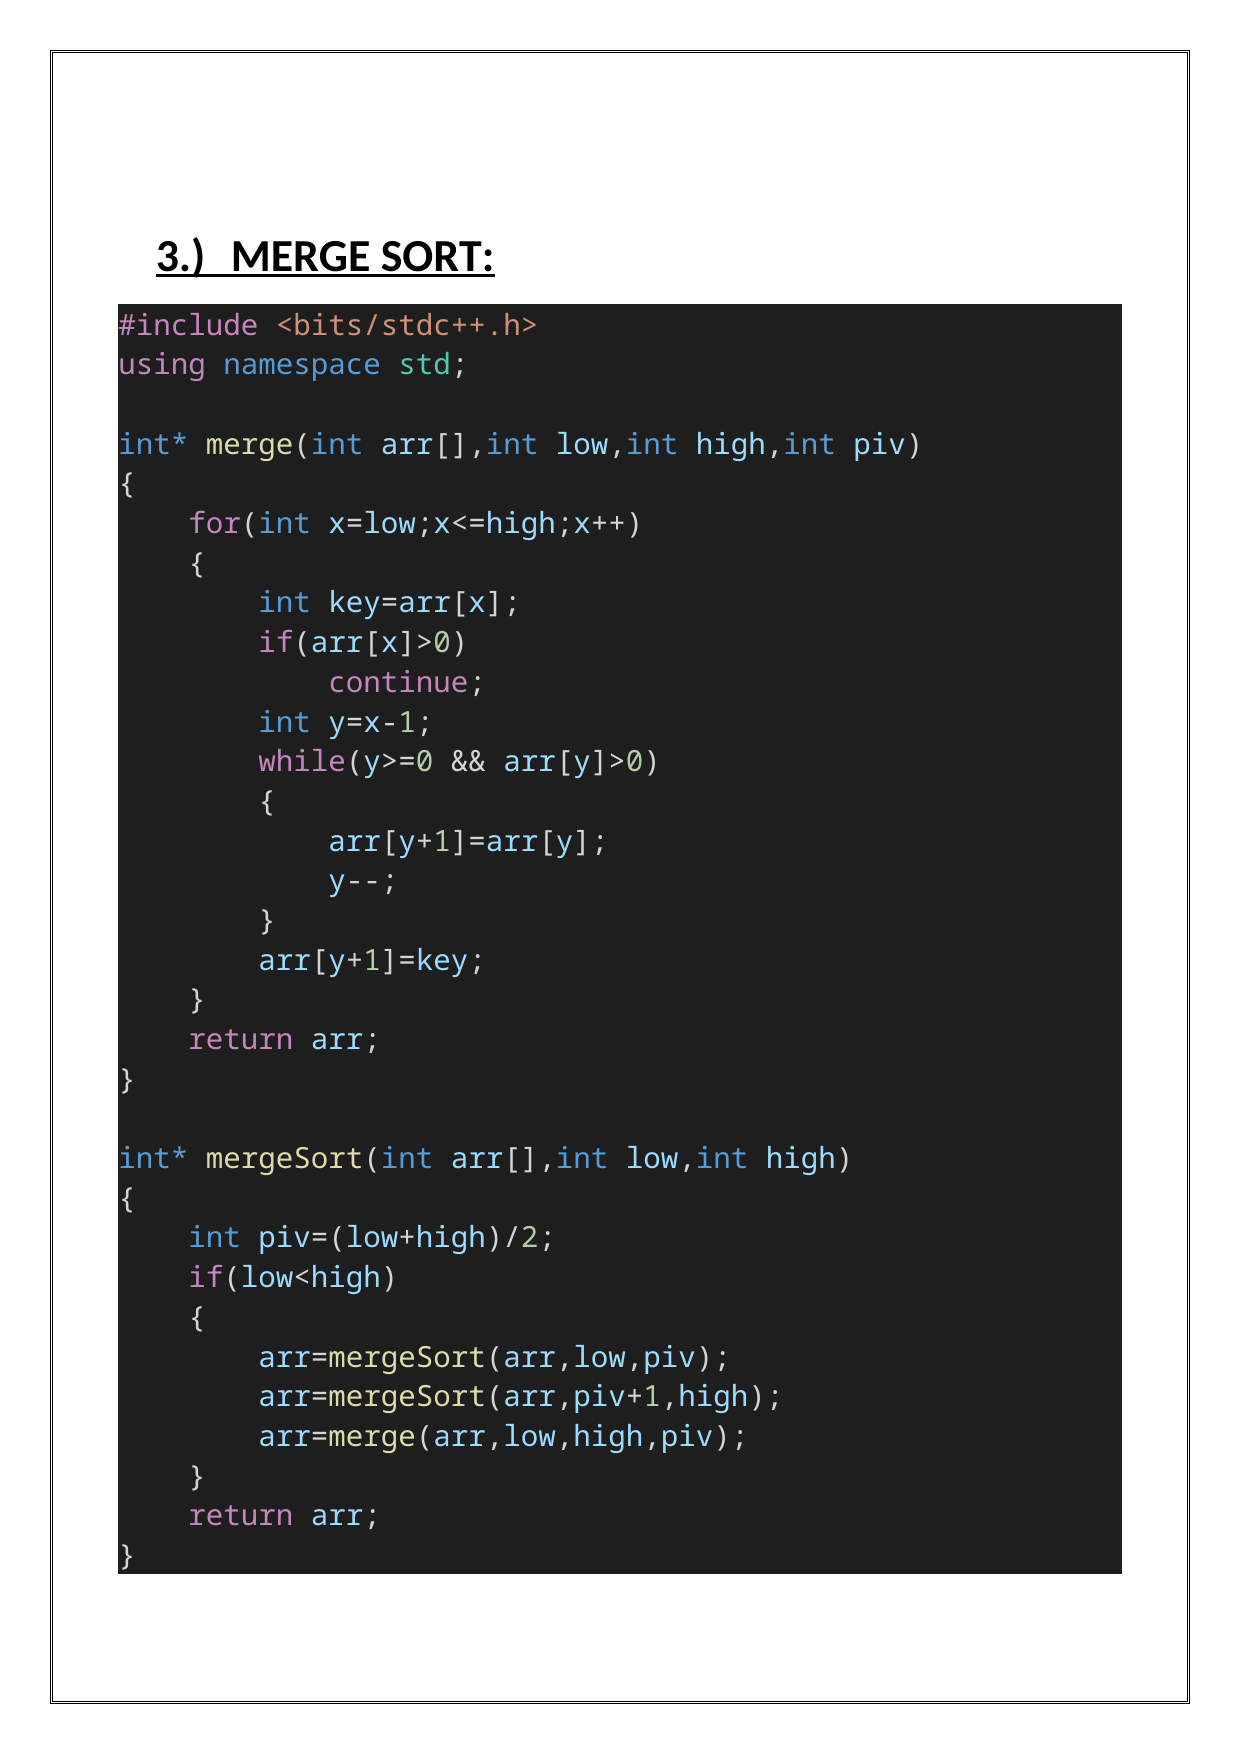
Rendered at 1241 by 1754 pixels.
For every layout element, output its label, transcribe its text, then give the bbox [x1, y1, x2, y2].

text return arr; [118, 1494, 1122, 1534]
text #include <bits/stdc++.h> [118, 304, 1122, 344]
text { [118, 542, 1122, 582]
text arr=mergeSort(arr,low,piv); [118, 1336, 1122, 1376]
text continue; [118, 661, 1122, 701]
text using namespace std; [118, 344, 1122, 383]
text if(arr[x]>0) [118, 621, 1122, 661]
text arr[y+1]=key; [118, 939, 1122, 979]
text if(low<high) [118, 1256, 1122, 1296]
text int* merge(int arr[],int low,int high,int piv) [118, 423, 1122, 463]
text y--; [118, 859, 1122, 899]
text { [118, 1177, 1122, 1217]
text arr=mergeSort(arr,piv+1,high); [118, 1376, 1122, 1415]
text } [118, 979, 1122, 1018]
list MERGE SORT: [156, 227, 1122, 283]
text } [118, 1455, 1122, 1494]
text int y=x-1; [118, 701, 1122, 741]
text int piv=(low+high)/2; [118, 1217, 1122, 1256]
text } [118, 1058, 1122, 1098]
text { [118, 1296, 1122, 1336]
text } [118, 1534, 1122, 1574]
text } [118, 899, 1122, 939]
text { [118, 463, 1122, 502]
text while(y>=0 && arr[y]>0) [118, 741, 1122, 780]
text return arr; [118, 1018, 1122, 1058]
text { [118, 780, 1122, 820]
text int* mergeSort(int arr[],int low,int high) [118, 1137, 1122, 1177]
text arr=merge(arr,low,high,piv); [118, 1415, 1122, 1455]
text arr[y+1]=arr[y]; [118, 820, 1122, 859]
text int key=arr[x]; [118, 582, 1122, 621]
text for(int x=low;x<=high;x++) [118, 502, 1122, 542]
